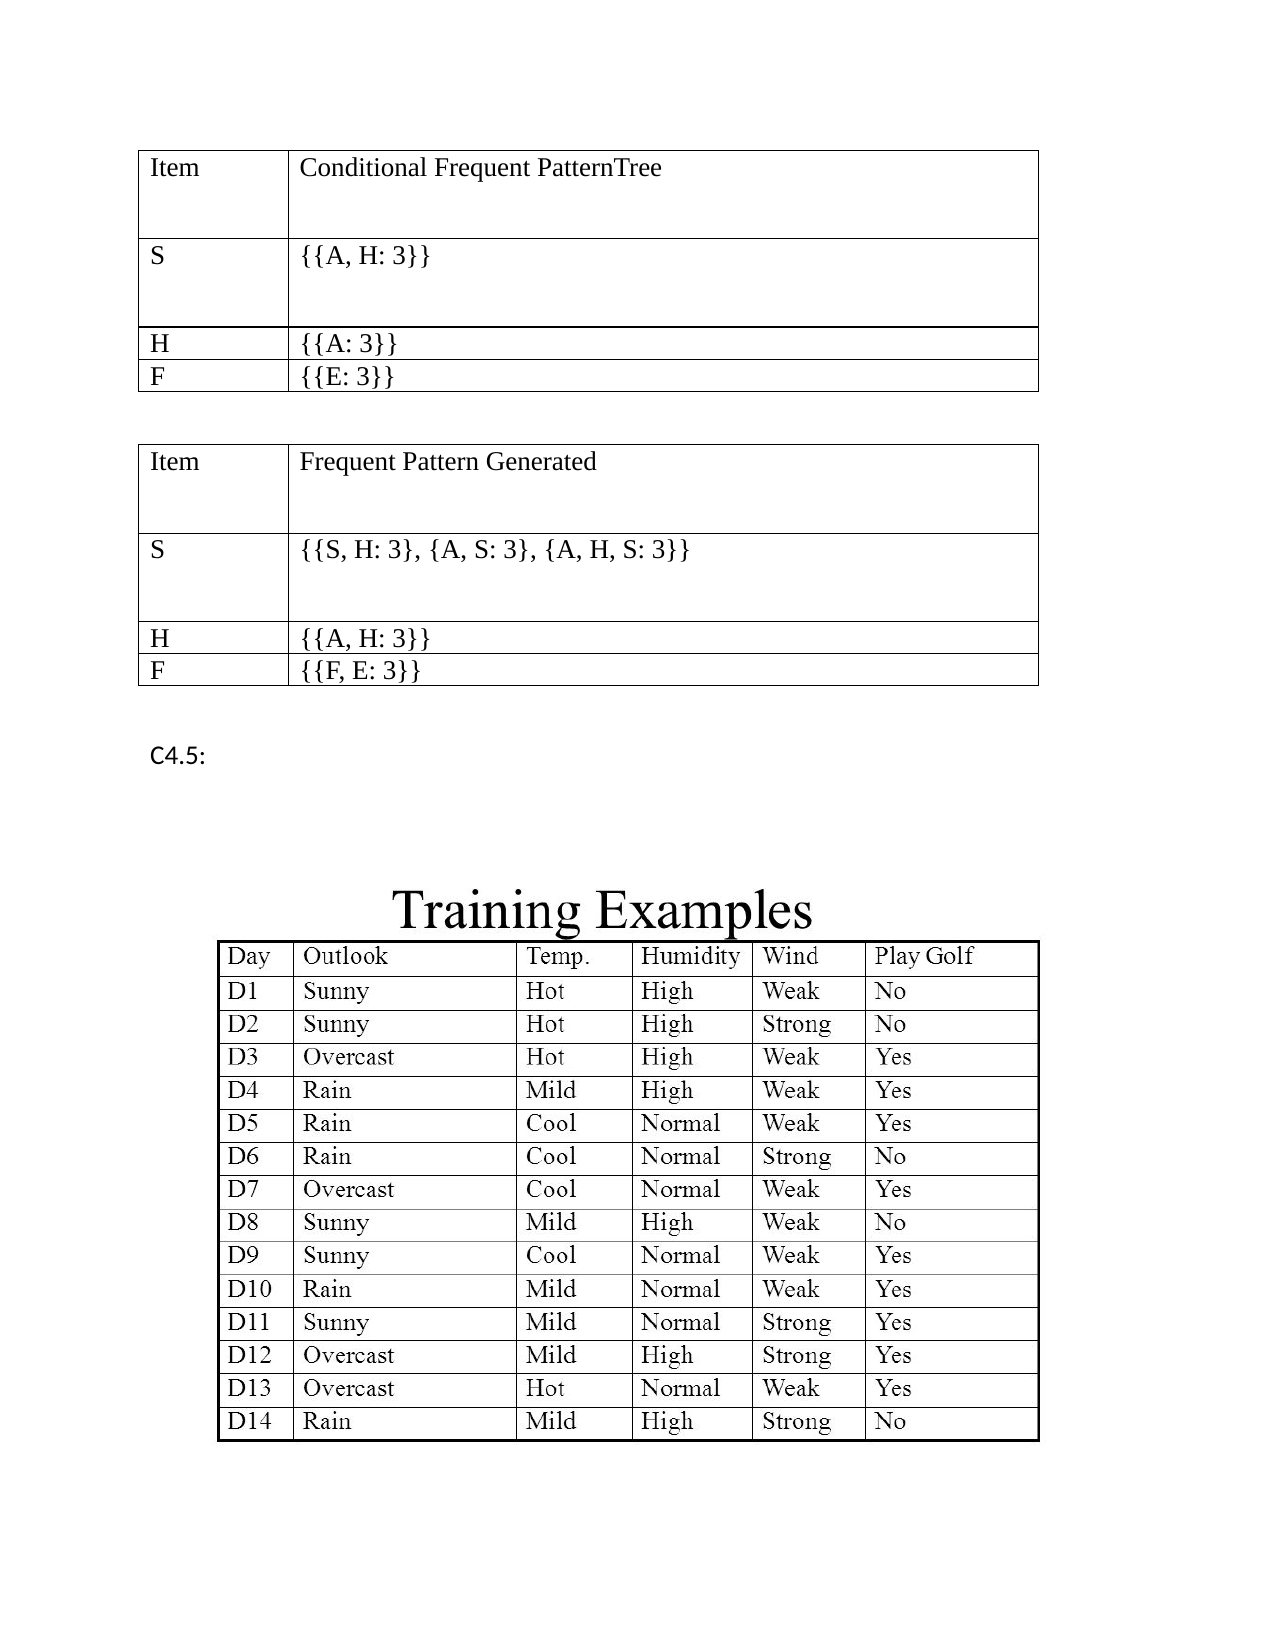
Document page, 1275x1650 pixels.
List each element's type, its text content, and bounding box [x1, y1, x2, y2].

table_cell S [139, 239, 288, 326]
table_cell {{A, H: 3}} [289, 239, 1038, 326]
table_header Item [139, 151, 288, 238]
table_cell S [139, 534, 288, 621]
table_header Item [139, 445, 288, 532]
table_header Conditional Frequent PatternTree [289, 151, 1038, 238]
table_cell H [139, 622, 288, 653]
table_cell H [139, 328, 288, 359]
text C4.5: [150, 738, 1125, 771]
table_cell {{S, H: 3}, {A, S: 3}, {A, H, S: 3}} [289, 534, 1038, 621]
picture [150, 790, 1053, 1468]
table_header Frequent Pattern Generated [289, 445, 1038, 532]
table_cell {{F, E: 3}} [289, 654, 1038, 685]
table_cell {{E: 3}} [289, 360, 1038, 391]
table_cell {{A, H: 3}} [289, 622, 1038, 653]
table_cell F [139, 654, 288, 685]
table_cell {{A: 3}} [289, 328, 1038, 359]
table_cell F [139, 360, 288, 391]
